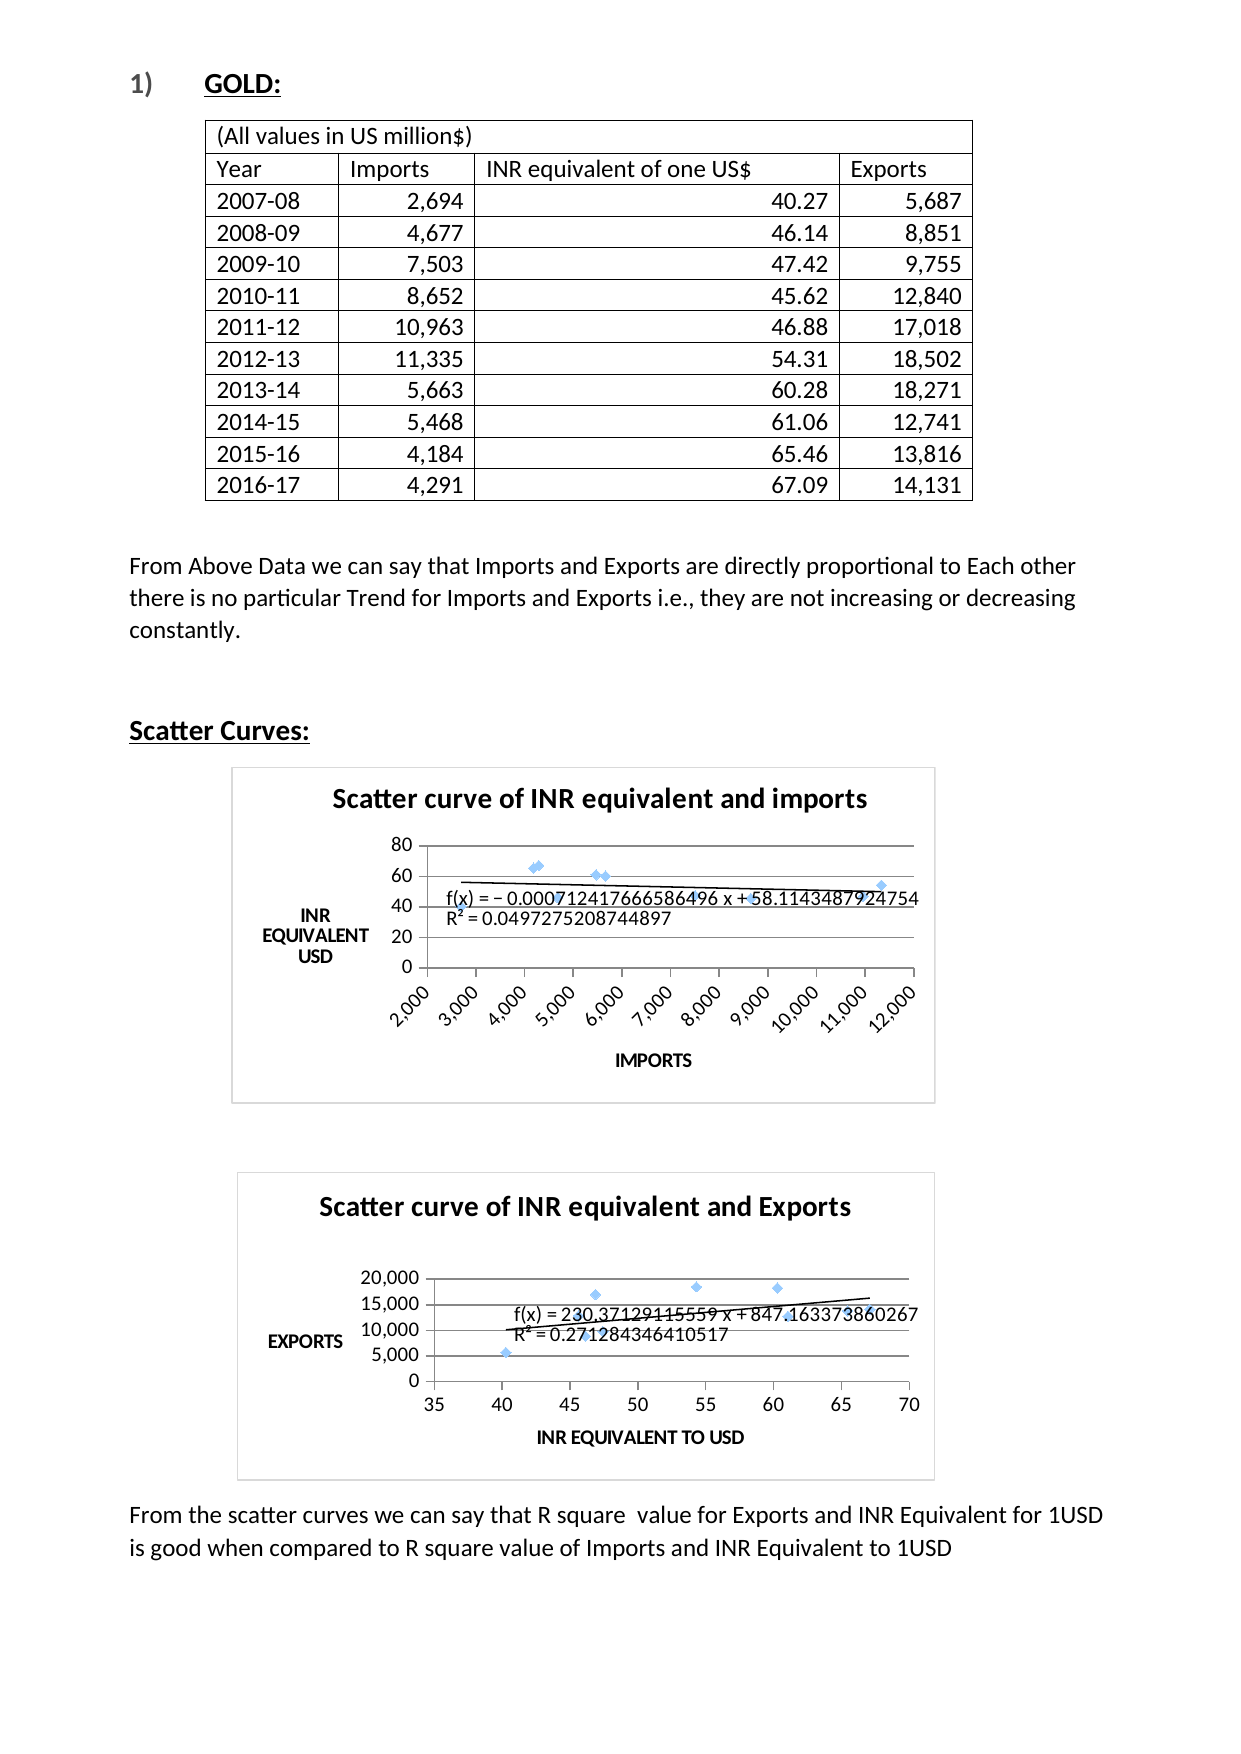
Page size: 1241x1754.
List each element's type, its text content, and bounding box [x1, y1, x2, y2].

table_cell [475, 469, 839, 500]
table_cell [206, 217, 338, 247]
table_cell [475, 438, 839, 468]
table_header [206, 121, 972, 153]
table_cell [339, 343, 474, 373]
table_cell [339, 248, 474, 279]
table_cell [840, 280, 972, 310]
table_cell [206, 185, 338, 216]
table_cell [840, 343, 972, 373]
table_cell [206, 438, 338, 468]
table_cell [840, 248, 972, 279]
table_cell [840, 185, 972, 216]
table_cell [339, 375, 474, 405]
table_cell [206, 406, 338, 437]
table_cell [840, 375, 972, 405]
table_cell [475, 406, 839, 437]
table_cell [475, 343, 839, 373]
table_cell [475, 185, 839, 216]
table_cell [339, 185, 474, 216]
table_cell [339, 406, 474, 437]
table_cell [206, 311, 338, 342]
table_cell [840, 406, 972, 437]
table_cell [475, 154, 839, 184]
text From Above Data we can say that Imports and Exports are directly proportional to Each other there is no particular Trend for Imports and Exports i.e., they are not increasing or decreasing constantly. [129, 550, 1111, 645]
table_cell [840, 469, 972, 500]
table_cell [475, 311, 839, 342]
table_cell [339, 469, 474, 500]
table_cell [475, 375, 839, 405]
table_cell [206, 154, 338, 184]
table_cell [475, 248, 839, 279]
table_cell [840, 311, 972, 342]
list GOLD: [129, 65, 1111, 101]
text Scatter Curves: [129, 712, 1111, 748]
text From the scatter curves we can say that R square value for Exports and INR Equivalent for 1USD is good when compared to R square value of Imports and INR Equivalent to 1USD [129, 1499, 1111, 1562]
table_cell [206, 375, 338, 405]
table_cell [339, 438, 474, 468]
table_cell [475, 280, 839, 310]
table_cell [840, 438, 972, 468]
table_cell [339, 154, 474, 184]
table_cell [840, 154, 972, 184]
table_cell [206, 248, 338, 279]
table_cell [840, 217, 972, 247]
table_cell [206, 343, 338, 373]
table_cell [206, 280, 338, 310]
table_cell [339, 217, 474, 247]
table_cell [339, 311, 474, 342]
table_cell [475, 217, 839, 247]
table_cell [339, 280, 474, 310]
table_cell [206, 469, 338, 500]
